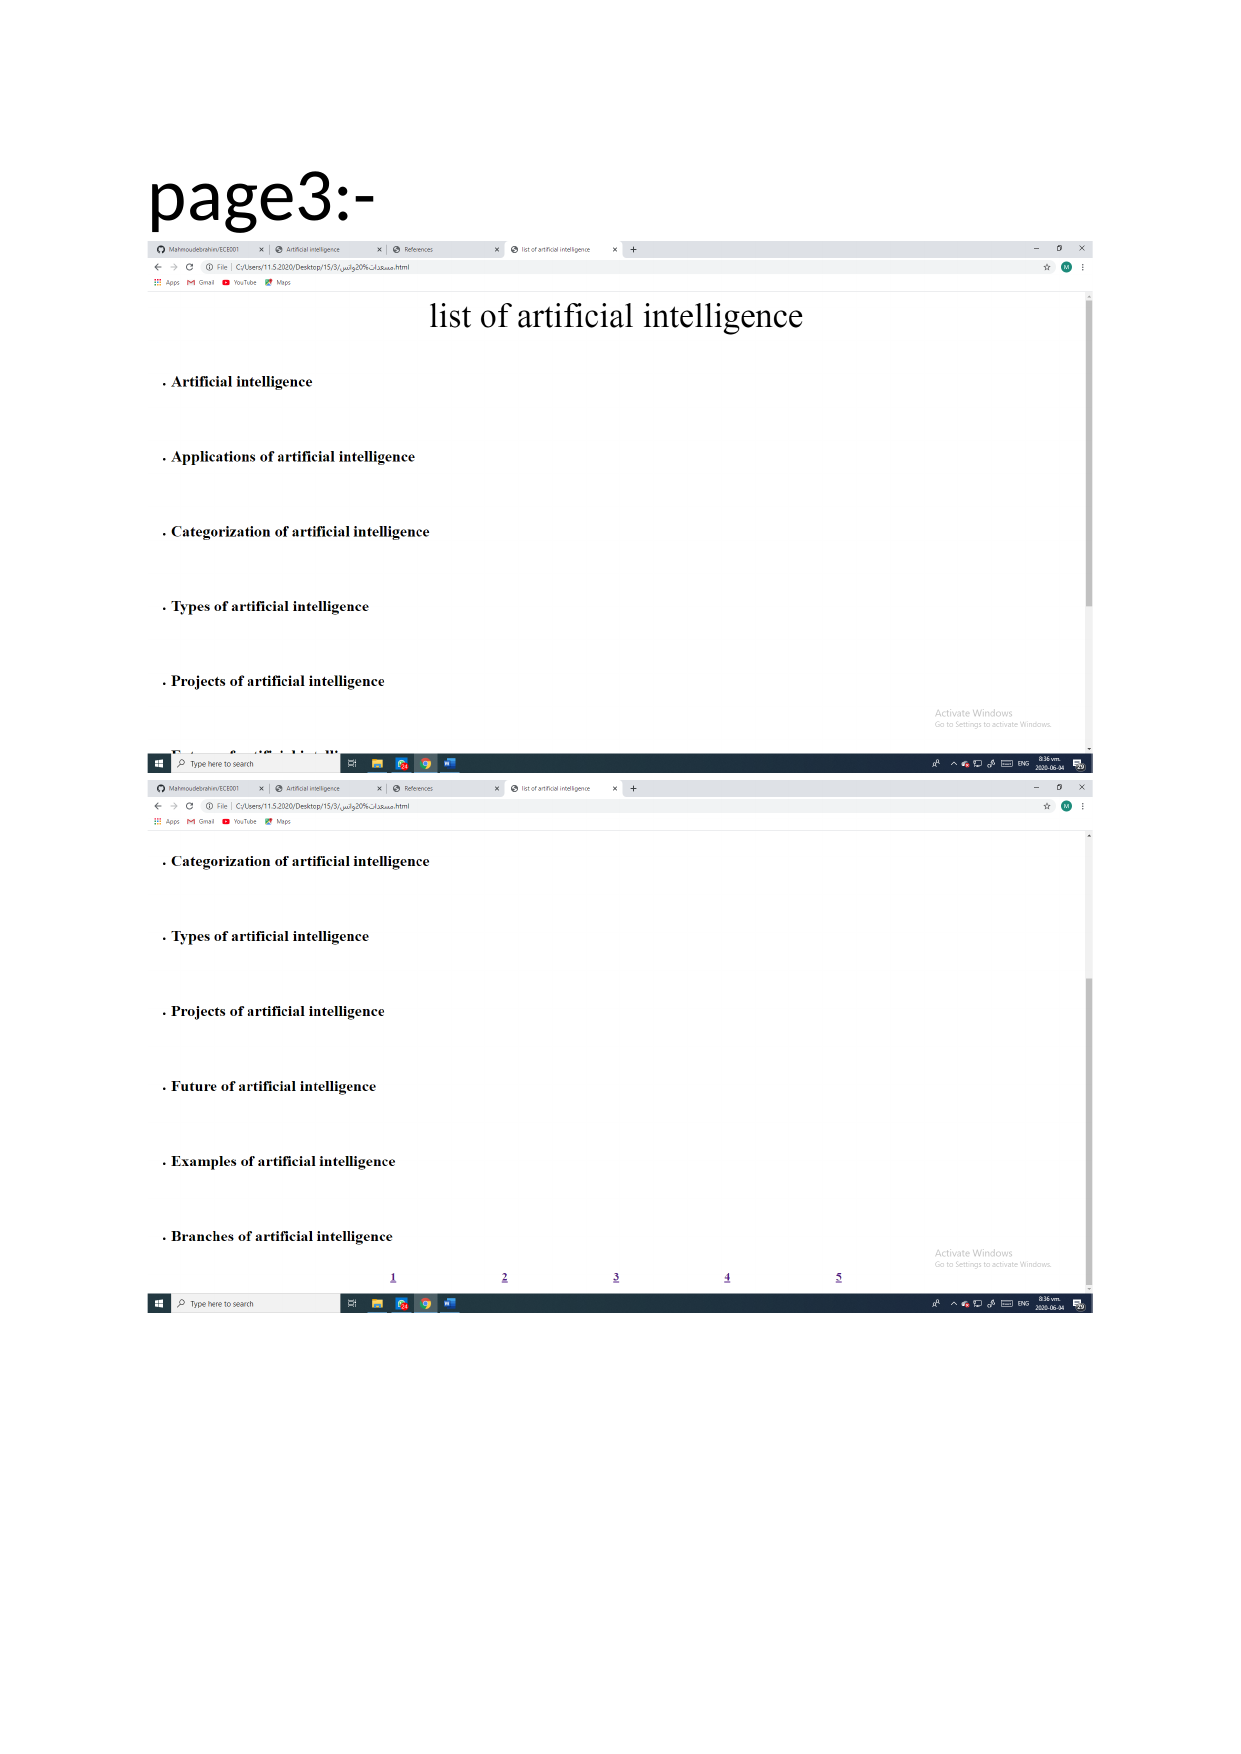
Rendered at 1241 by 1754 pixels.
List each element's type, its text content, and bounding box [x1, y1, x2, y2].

picture [147, 780, 1093, 1313]
text page3:- [148, 148, 1093, 241]
picture [147, 241, 1093, 773]
